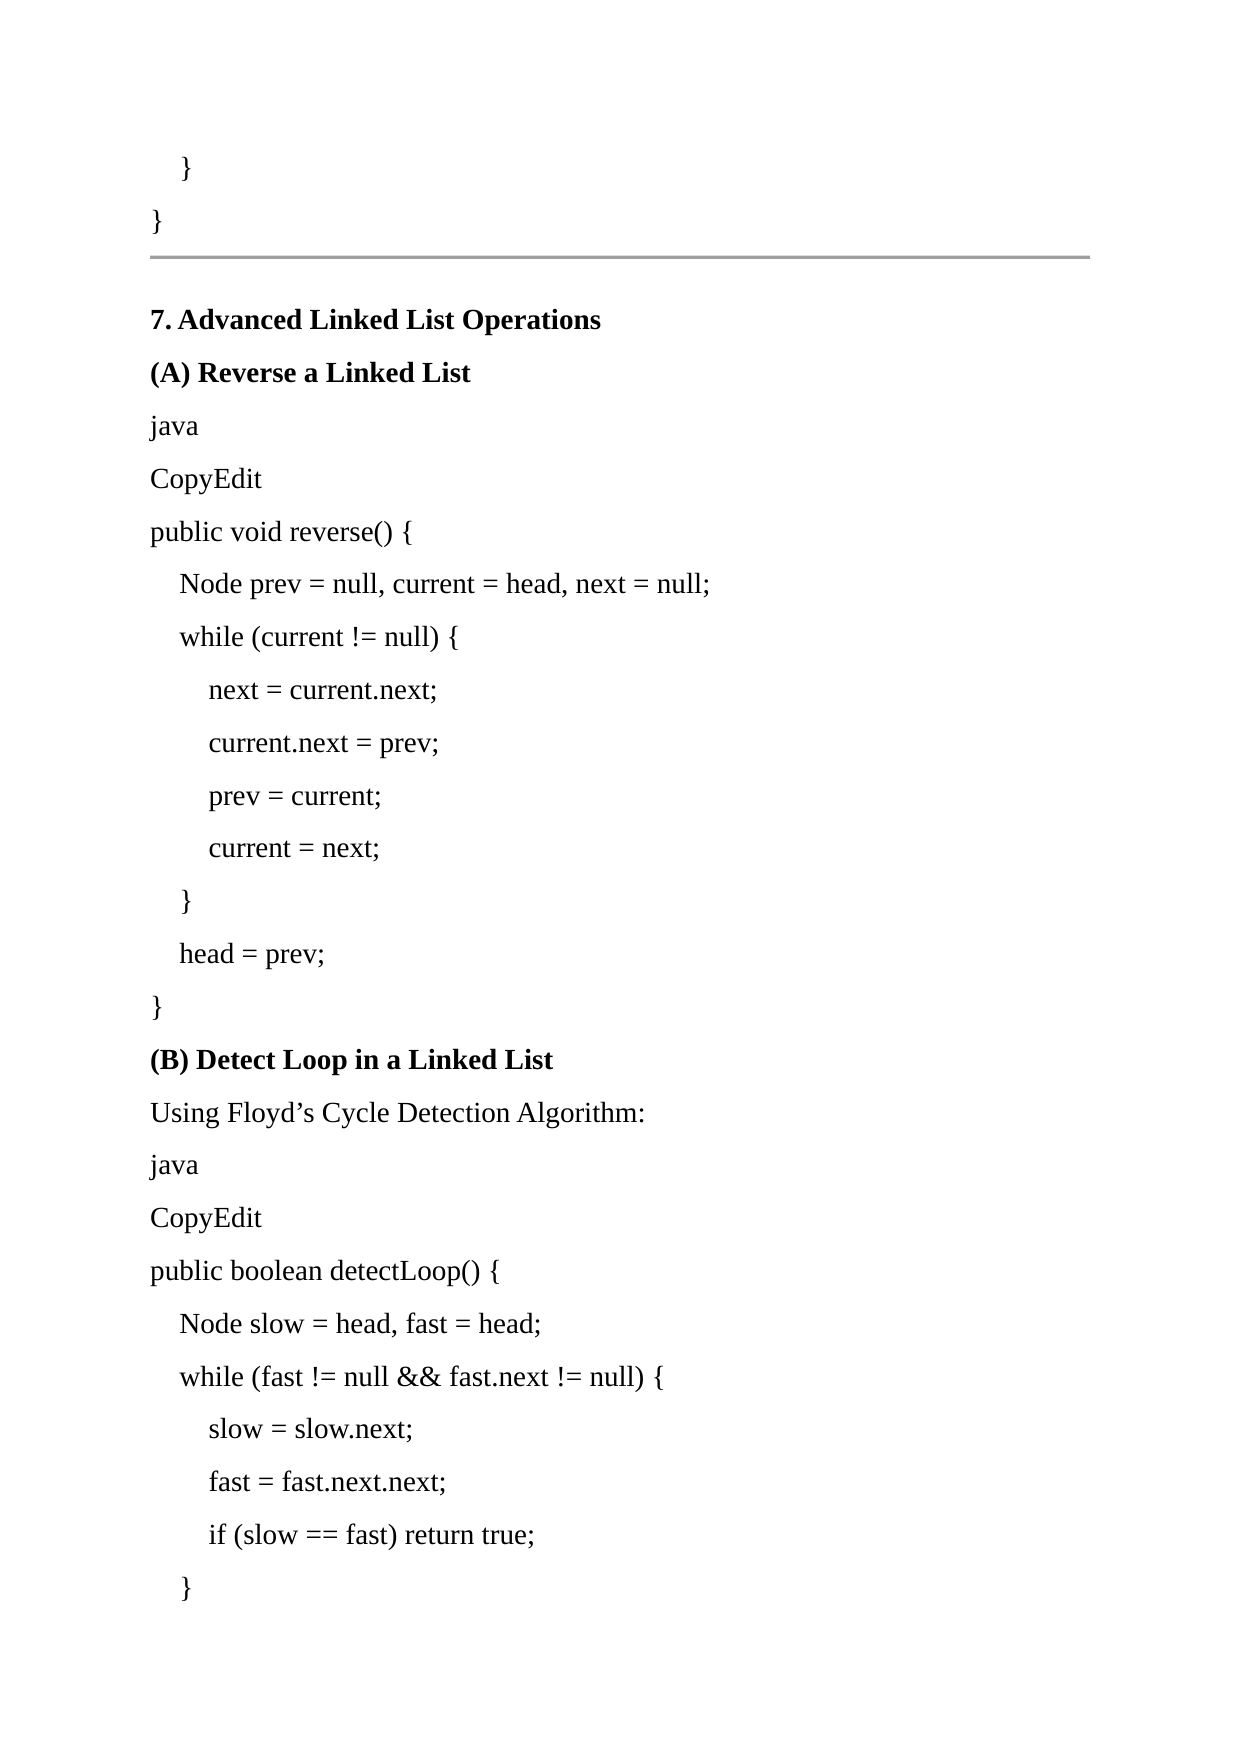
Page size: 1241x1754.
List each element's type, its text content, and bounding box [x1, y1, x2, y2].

text 7. Advanced Linked List Operations [150, 302, 1090, 336]
text (B) Detect Loop in a Linked List [150, 1042, 1090, 1075]
text java [150, 1147, 1090, 1181]
text Node slow = head, fast = head; [150, 1306, 1090, 1339]
text (A) Reverse a Linked List [150, 355, 1090, 389]
text while (fast != null && fast.next != null) { [150, 1359, 1090, 1392]
text } [150, 150, 1090, 183]
text head = prev; [150, 936, 1090, 970]
text current = next; [150, 831, 1090, 864]
text CopyEdit [150, 1200, 1090, 1234]
text java [150, 408, 1090, 442]
text slow = slow.next; [150, 1412, 1090, 1445]
text } [150, 989, 1090, 1023]
text fast = fast.next.next; [150, 1464, 1090, 1498]
text } [150, 883, 1090, 917]
text public boolean detectLoop() { [150, 1253, 1090, 1287]
text } [150, 1570, 1090, 1603]
text } [150, 203, 1090, 236]
text if (slow == fast) return true; [150, 1517, 1090, 1551]
text CopyEdit [150, 461, 1090, 494]
text Using Floyd’s Cycle Detection Algorithm: [150, 1095, 1090, 1128]
text while (current != null) { [150, 619, 1090, 653]
text next = current.next; [150, 672, 1090, 706]
text prev = current; [150, 778, 1090, 811]
text public void reverse() { [150, 514, 1090, 547]
text current.next = prev; [150, 725, 1090, 758]
text Node prev = null, current = head, next = null; [150, 567, 1090, 600]
